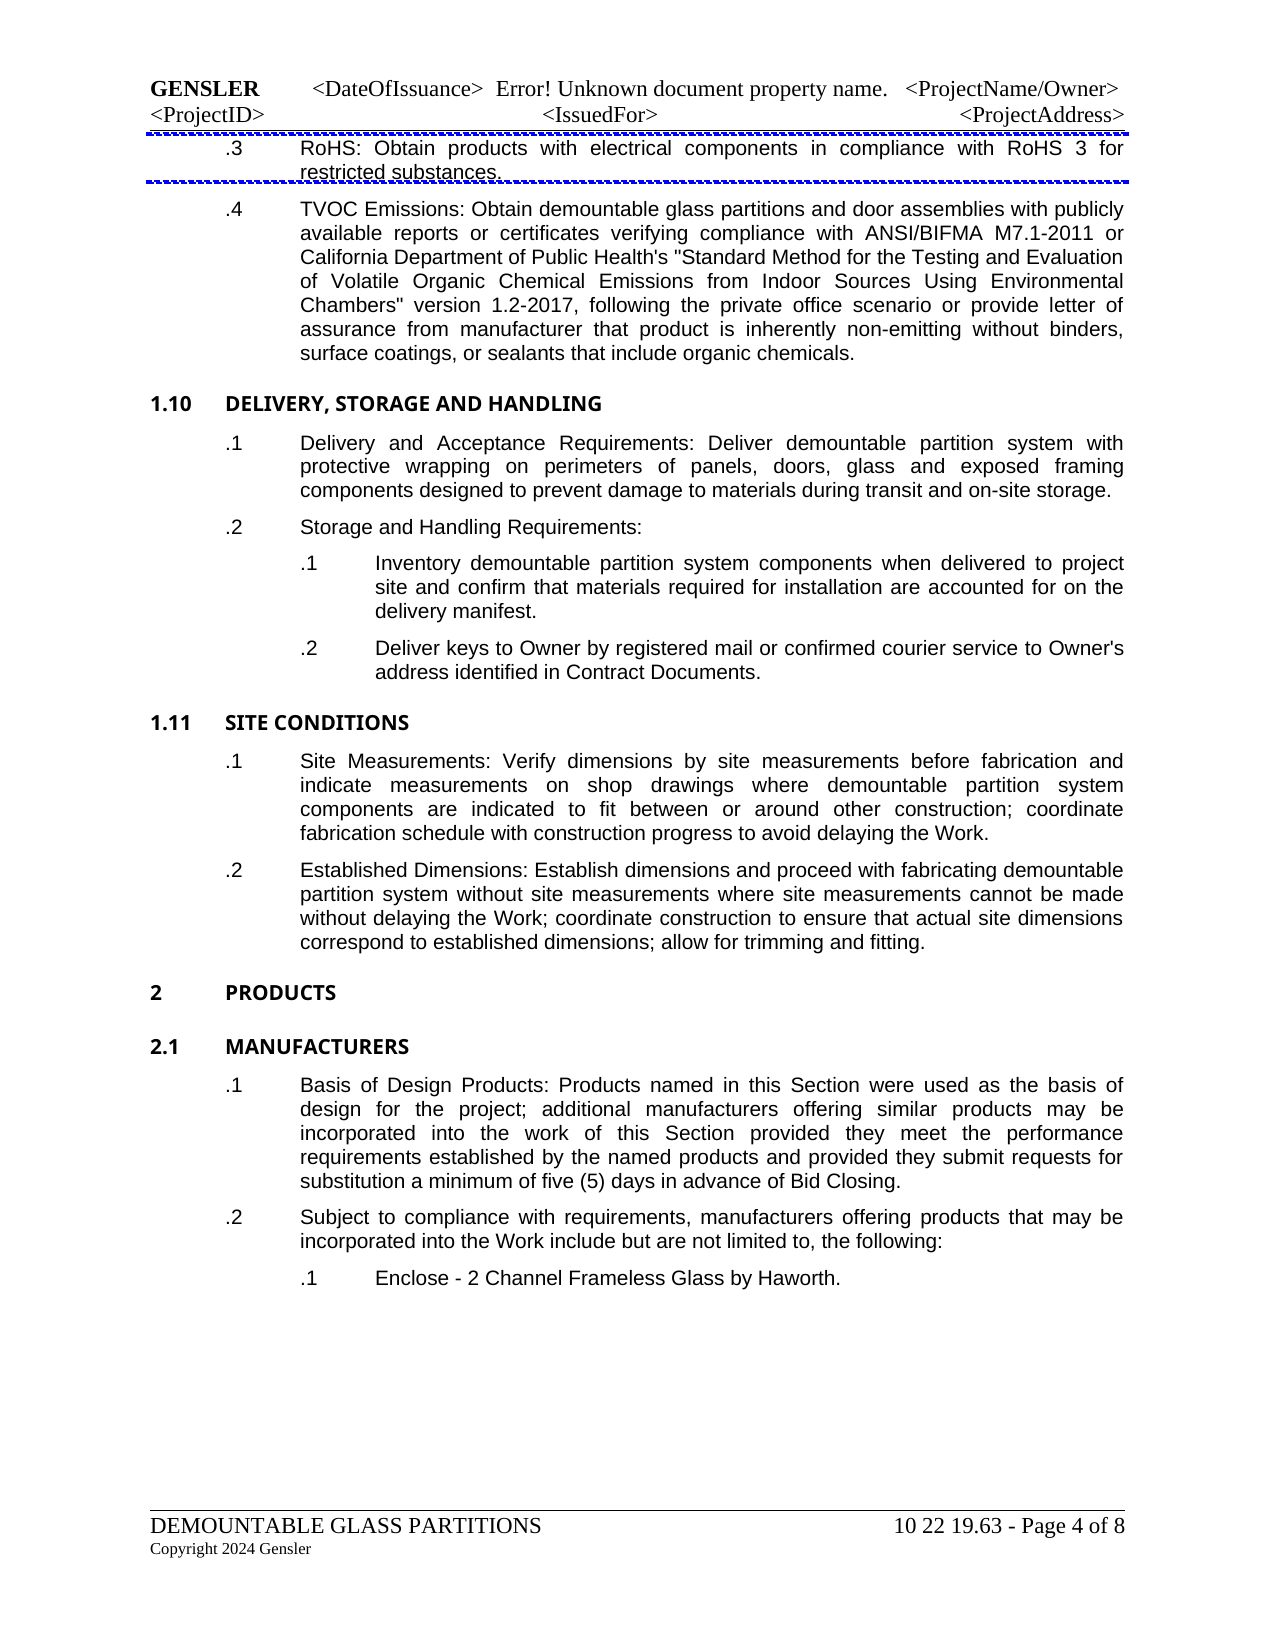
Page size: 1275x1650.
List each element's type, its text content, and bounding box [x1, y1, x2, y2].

list products [150, 978, 1125, 1007]
list Inventory demountable partition system components when delivered to project site and confirm that materials required for installation are accounted for on the delivery manifest. [300, 551, 1125, 623]
list Enclose - 2 Channel Frameless Glass by Haworth. [300, 1266, 1125, 1289]
list Deliver keys to Owner by registered mail or confirmed courier service to Owner's address identified in Contract Documents. [300, 636, 1125, 683]
list DELIVERY, STORAGE AND HANDLING [150, 389, 1125, 418]
list Basis of Design Products: Products named in this Section were used as the basis of design for the project; additional manufacturers offering similar products may be incorporated into the work of this Section provided they meet the performance requirements established by the named products and provided they submit requests for substitution a minimum of five (5) days in advance of Bid Closing. [225, 1073, 1125, 1193]
list Established Dimensions: Establish dimensions and proceed with fabricating demountable partition system without site measurements where site measurements cannot be made without delaying the Work; coordinate construction to ensure that actual site dimensions correspond to established dimensions; allow for trimming and fitting. [225, 858, 1125, 953]
list maNUfacturers [150, 1032, 1125, 1060]
list Subject to compliance with requirements, manufacturers offering products that may be incorporated into the Work include but are not limited to, the following: [225, 1205, 1125, 1253]
list Site Measurements: Verify dimensions by site measurements before fabrication and indicate measurements on shop drawings where demountable partition system components are indicated to fit between or around other construction; coordinate fabrication schedule with construction progress to avoid delaying the Work. [225, 749, 1125, 845]
list site CONDITIONS [150, 708, 1125, 737]
list TVOC Emissions: Obtain demountable glass partitions and door assemblies with publicly available reports or certificates verifying compliance with ANSI/BIFMA M7.1-2011 or California Department of Public Health's "Standard Method for the Testing and Evaluation of Volatile Organic Chemical Emissions from Indoor Sources Using Environmental Chambers" version 1.2-2017, following the private office scenario or provide letter of assurance from manufacturer that product is inherently non-emitting without binders, surface coatings, or sealants that include organic chemicals. [225, 197, 1125, 364]
list RoHS: Obtain products with electrical components in compliance with RoHS 3 for restricted substances. [225, 136, 1125, 184]
list Storage and Handling Requirements: [225, 515, 1125, 539]
list Delivery and Acceptance Requirements: Deliver demountable partition system with protective wrapping on perimeters of panels, doors, glass and exposed framing components designed to prevent damage to materials during transit and on-site storage. [225, 430, 1125, 502]
